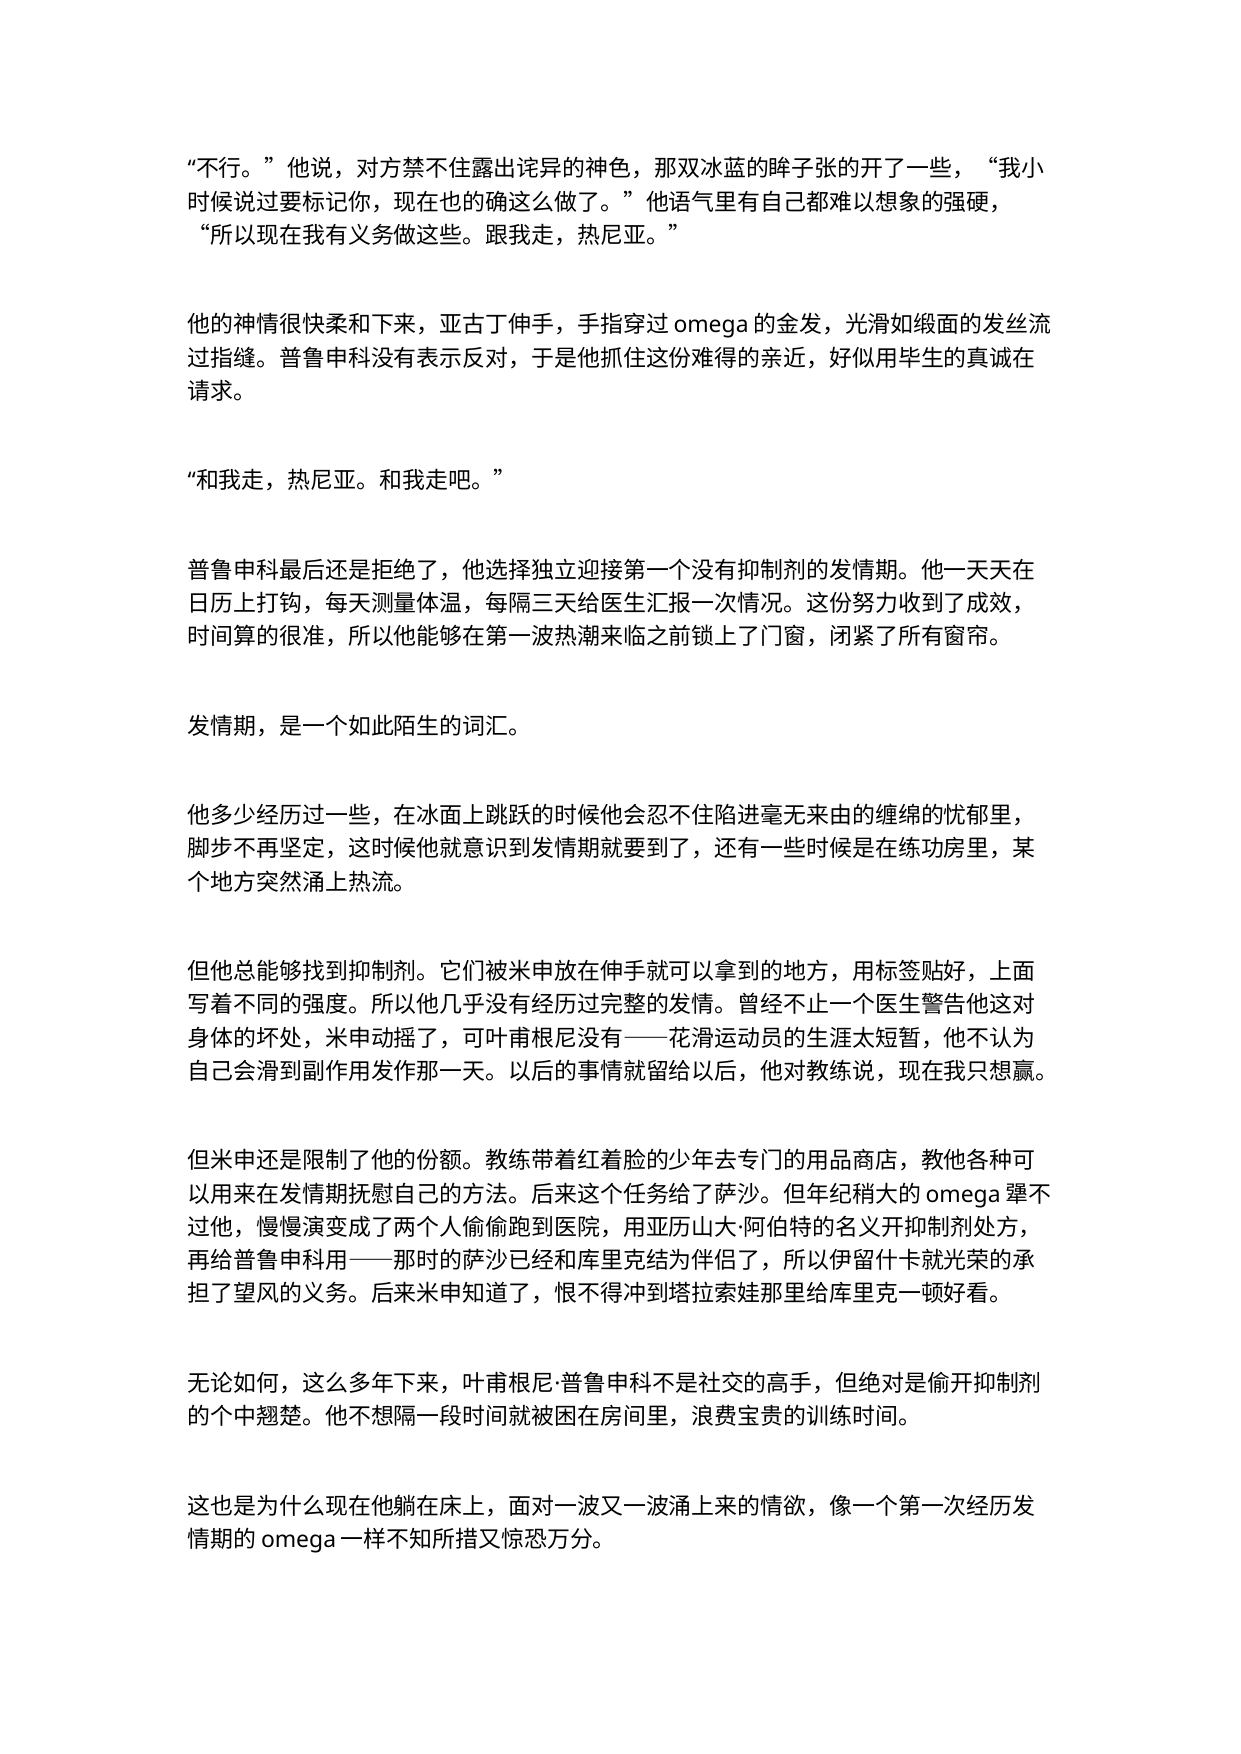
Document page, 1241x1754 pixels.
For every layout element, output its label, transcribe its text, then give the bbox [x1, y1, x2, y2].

text 他的神情很快柔和下来，亚古丁伸手，手指穿过omega的金发，光滑如缎面的发丝流过指缝。普鲁申科没有表示反对，于是他抓住这份难得的亲近，好似用毕生的真诚在请求。 [187, 306, 1053, 406]
text 无论如何，这么多年下来，叶甫根尼·普鲁申科不是社交的高手，但绝对是偷开抑制剂的个中翘楚。他不想隔一段时间就被困在房间里，浪费宝贵的训练时间。 [187, 1365, 1053, 1431]
text 发情期，是一个如此陌生的词汇。 [187, 708, 1053, 741]
text 但米申还是限制了他的份额。教练带着红着脸的少年去专门的用品商店，教他各种可以用来在发情期抚慰自己的方法。后来这个任务给了萨沙。但年纪稍大的omega犟不过他，慢慢演变成了两个人偷偷跑到医院，用亚历山大·阿伯特的名义开抑制剂处方，再给普鲁申科用——那时的萨沙已经和库里克结为伴侣了，所以伊留什卡就光荣的承担了望风的义务。后来米申知道了，恨不得冲到塔拉索娃那里给库里克一顿好看。 [187, 1142, 1053, 1308]
text 他多少经历过一些，在冰面上跳跃的时候他会忍不住陷进毫无来由的缠绵的忧郁里，脚步不再坚定，这时候他就意识到发情期就要到了，还有一些时候是在练功房里，某个地方突然涌上热流。 [187, 797, 1053, 897]
text “和我走，热尼亚。和我走吧。” [187, 462, 1053, 495]
text 这也是为什么现在他躺在床上，面对一波又一波涌上来的情欲，像一个第一次经历发情期的omega一样不知所措又惊恐万分。 [187, 1488, 1053, 1554]
text “不行。”他说，对方禁不住露出诧异的神色，那双冰蓝的眸子张的开了一些，“我小时候说过要标记你，现在也的确这么做了。”他语气里有自己都难以想象的强硬，“所以现在我有义务做这些。跟我走，热尼亚。” [187, 150, 1053, 250]
text 但他总能够找到抑制剂。它们被米申放在伸手就可以拿到的地方，用标签贴好，上面写着不同的强度。所以他几乎没有经历过完整的发情。曾经不止一个医生警告他这对身体的坏处，米申动摇了，可叶甫根尼没有——花滑运动员的生涯太短暂，他不认为自己会滑到副作用发作那一天。以后的事情就留给以后，他对教练说，现在我只想赢。 [187, 953, 1053, 1086]
text 普鲁申科最后还是拒绝了，他选择独立迎接第一个没有抑制剂的发情期。他一天天在日历上打钩，每天测量体温，每隔三天给医生汇报一次情况。这份努力收到了成效，时间算的很准，所以他能够在第一波热潮来临之前锁上了门窗，闭紧了所有窗帘。 [187, 552, 1053, 651]
